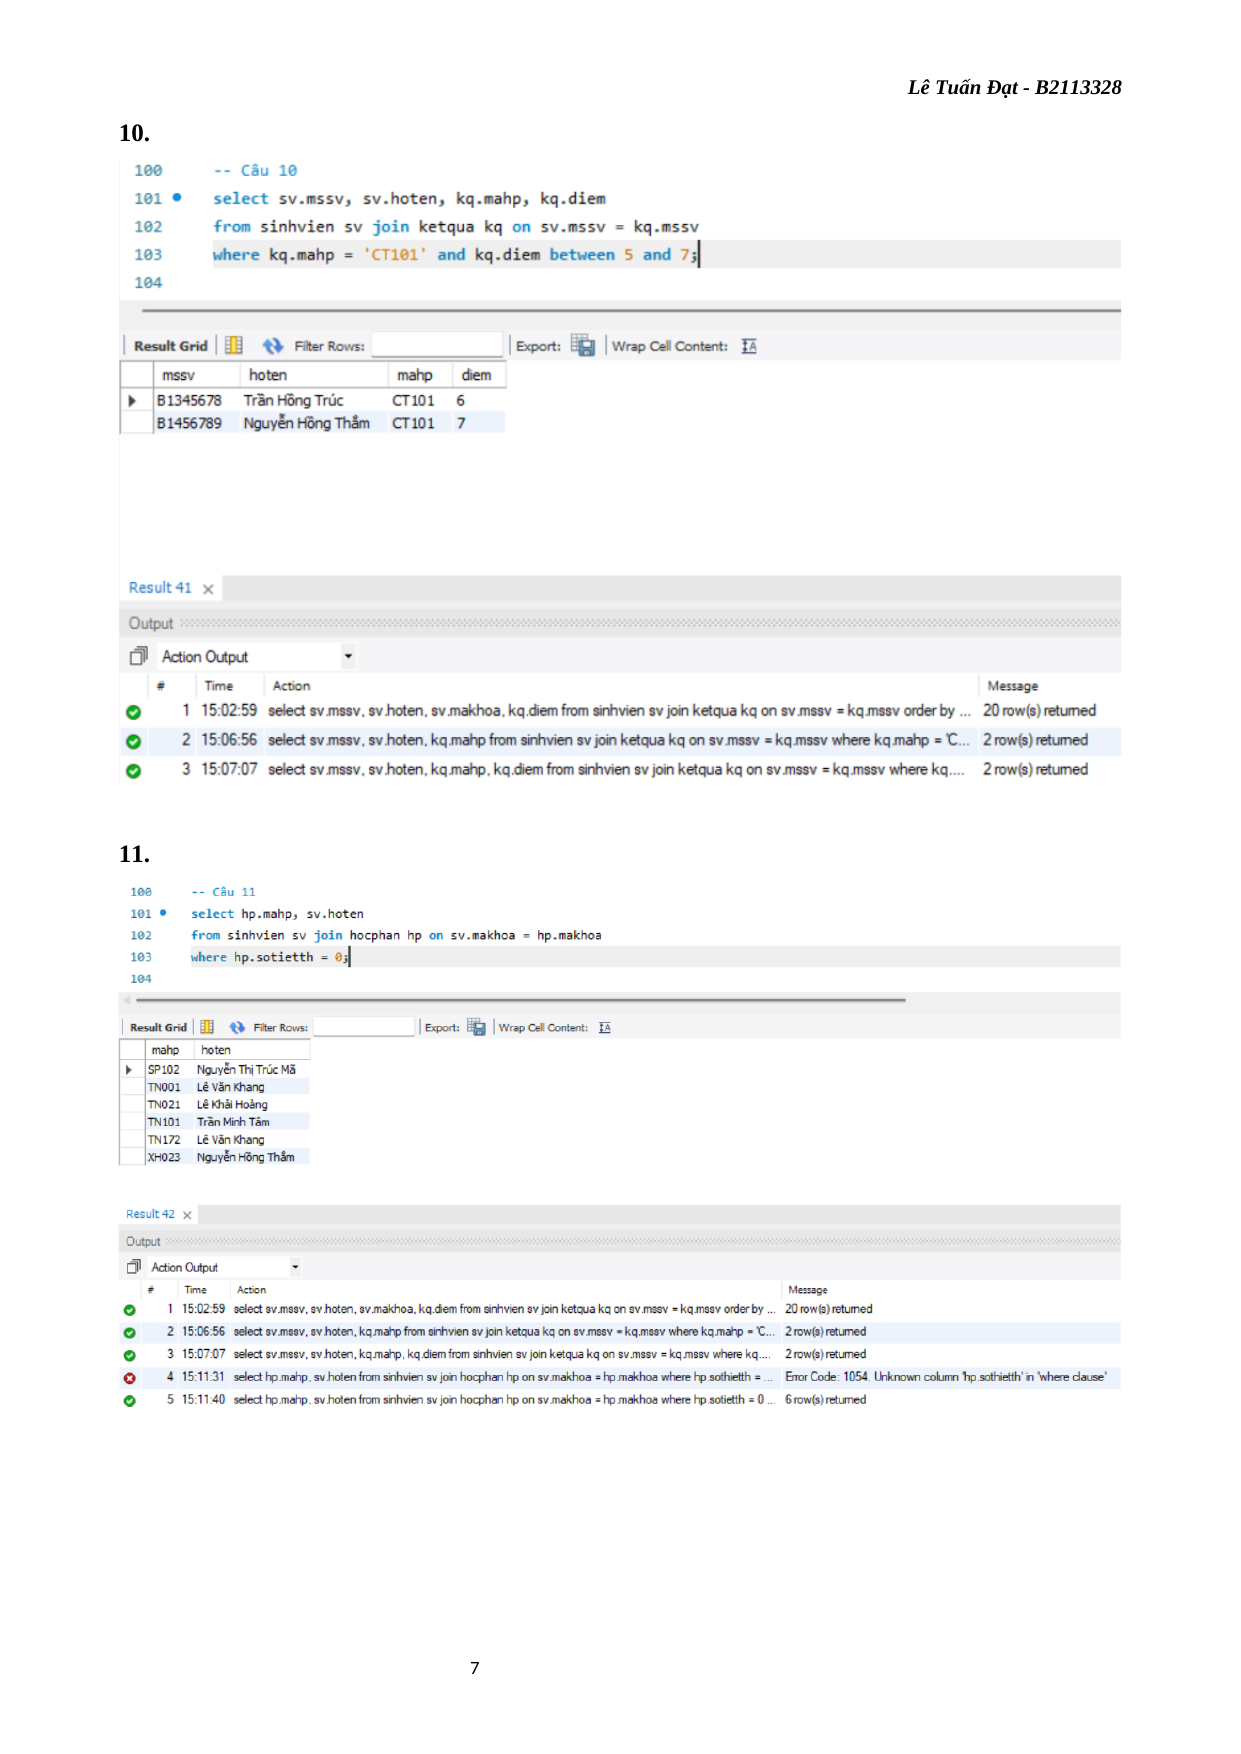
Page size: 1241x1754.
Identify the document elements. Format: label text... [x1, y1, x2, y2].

picture [118, 881, 1121, 1413]
picture [119, 161, 1122, 783]
text 11. [118, 839, 1122, 867]
text 10. [118, 118, 1122, 147]
